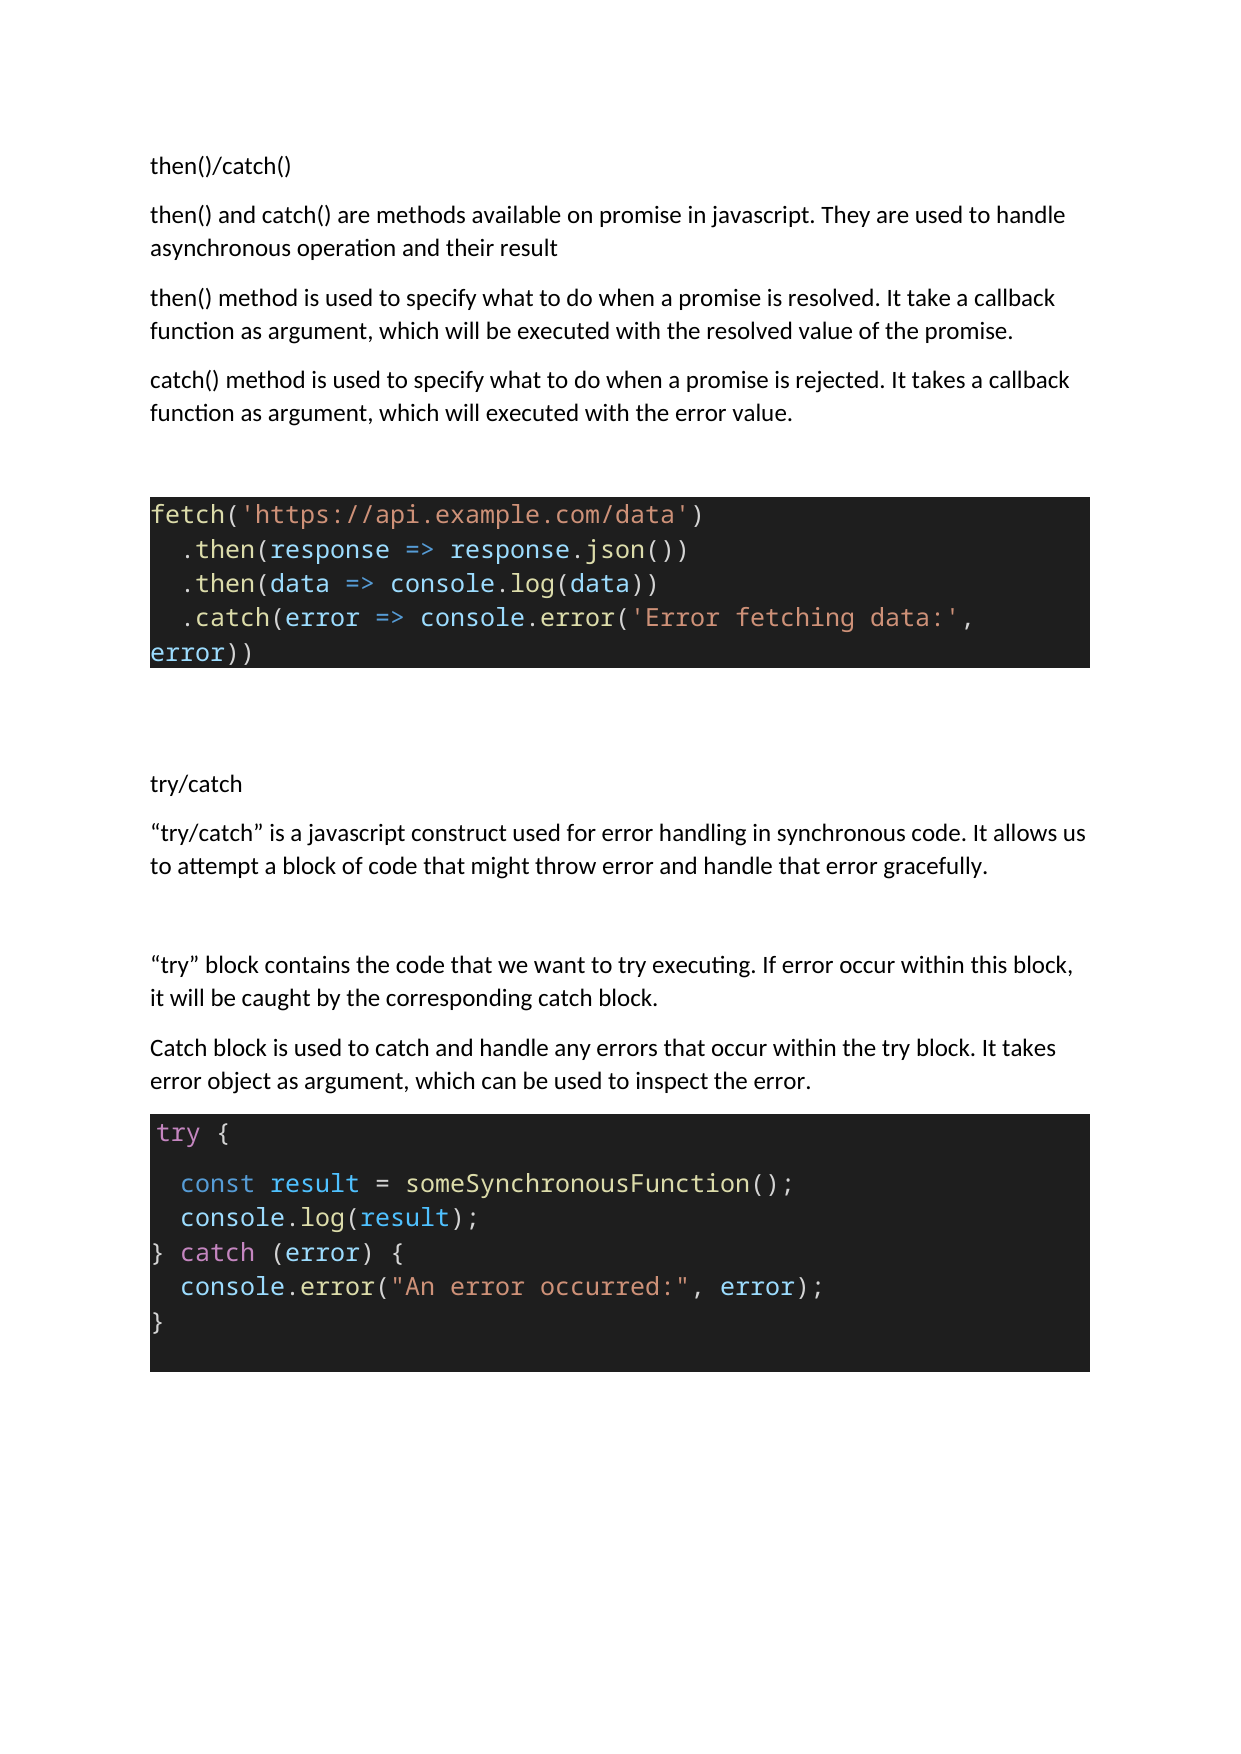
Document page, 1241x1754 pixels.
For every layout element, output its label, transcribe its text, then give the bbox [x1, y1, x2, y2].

text fetch('https://api.example.com/data') [150, 497, 1090, 531]
text then() and catch() are methods available on promise in javascript. They are used to handle asynchronous operation and their result [150, 199, 1090, 263]
text console.log(result); [150, 1200, 1090, 1234]
text .then(data => console.log(data)) [150, 565, 1090, 600]
text then() method is used to specify what to do when a promise is resolved. It take a callback function as argument, which will be executed with the resolved value of the promise. [150, 282, 1090, 346]
text “try” block contains the code that we want to try executing. If error occur within this block, it will be caught by the corresponding catch block. [150, 949, 1090, 1013]
text const result = someSynchronousFunction(); [150, 1165, 1090, 1200]
text } [150, 1303, 1090, 1337]
text .then(response => response.json()) [150, 531, 1090, 565]
text .catch(error => console.error('Error fetching data:', error)) [150, 600, 1090, 668]
text catch() method is used to specify what to do when a promise is rejected. It takes a callback function as argument, which will executed with the error value. [150, 364, 1090, 428]
text } catch (error) { [150, 1234, 1090, 1268]
text console.error("An error occurred:", error); [150, 1268, 1090, 1303]
text try/catch [150, 768, 1090, 798]
text “try/catch” is a javascript construct used for error handling in synchronous code. It allows us to attempt a block of code that might throw error and handle that error gracefully. [150, 817, 1090, 881]
text Catch block is used to catch and handle any errors that occur within the try block. It takes error object as argument, which can be used to inspect the error. [150, 1032, 1090, 1095]
text try { [150, 1114, 1090, 1149]
text then()/catch() [150, 150, 1090, 181]
